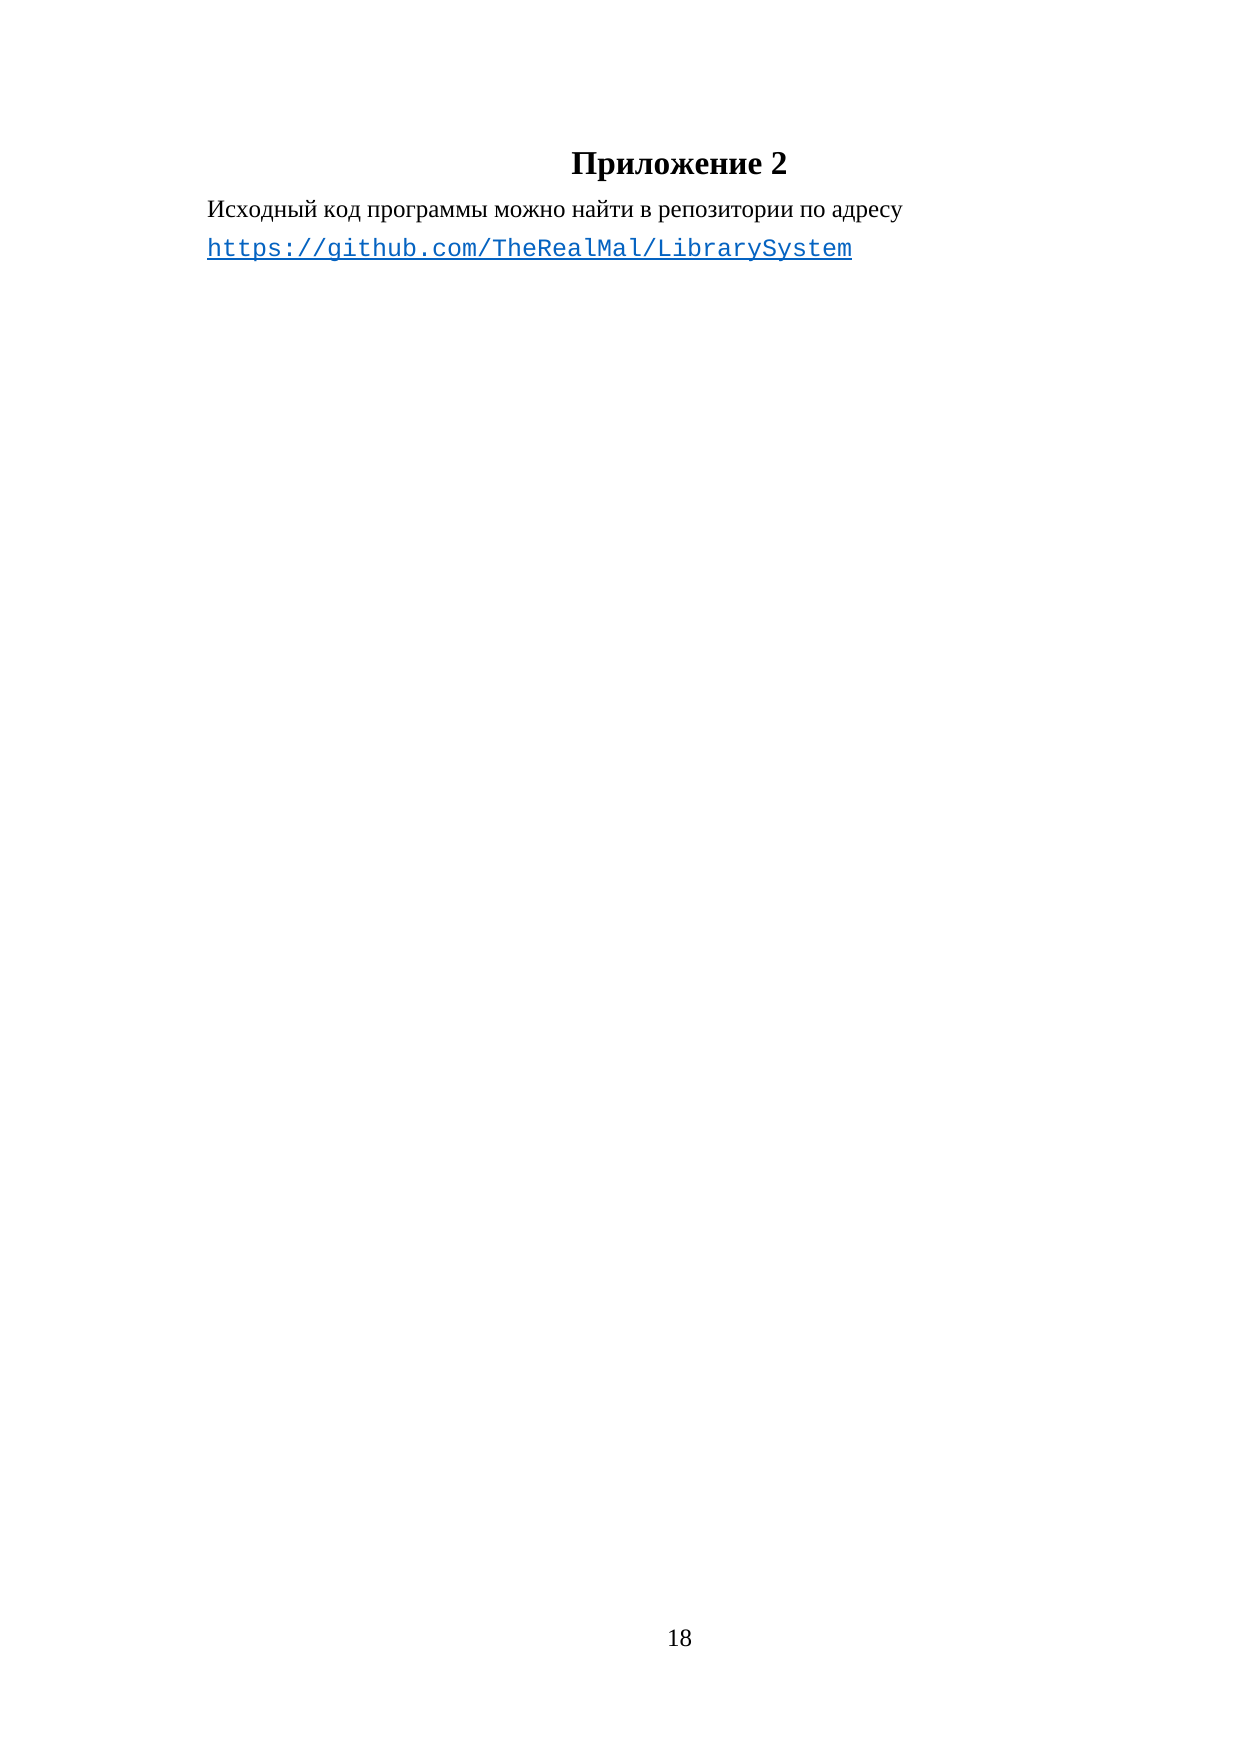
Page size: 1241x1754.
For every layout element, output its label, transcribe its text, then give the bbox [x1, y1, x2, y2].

text Исходный код программы можно найти в репозитории по адресу [177, 194, 1152, 223]
text https://github.com/TheRealMal/LibrarySystem [177, 235, 1152, 263]
subtitle Приложение 2 [177, 143, 1152, 181]
